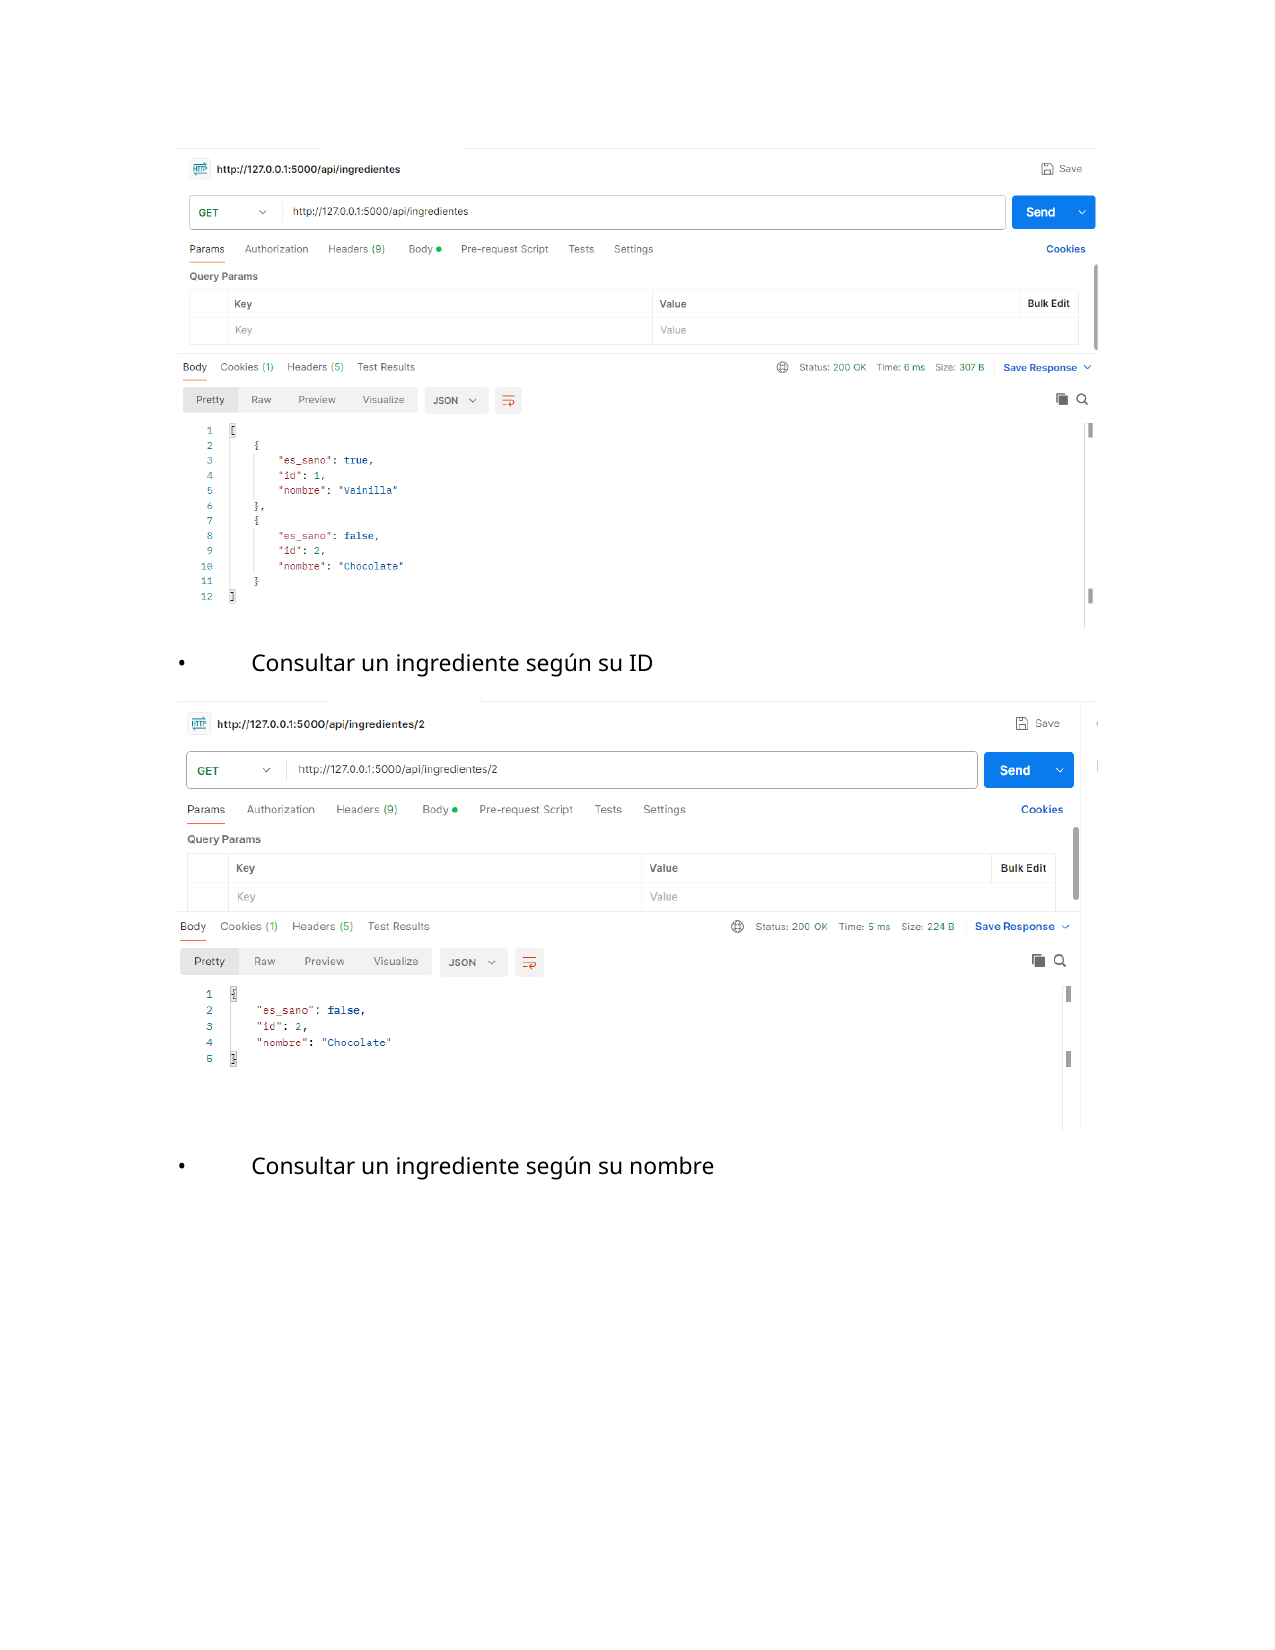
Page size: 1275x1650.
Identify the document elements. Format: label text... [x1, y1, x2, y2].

list Consultar un ingrediente según su nombre [177, 1150, 1098, 1181]
list Consultar un ingrediente según su ID [177, 647, 1098, 678]
picture [177, 147, 1098, 628]
picture [177, 697, 1098, 1131]
